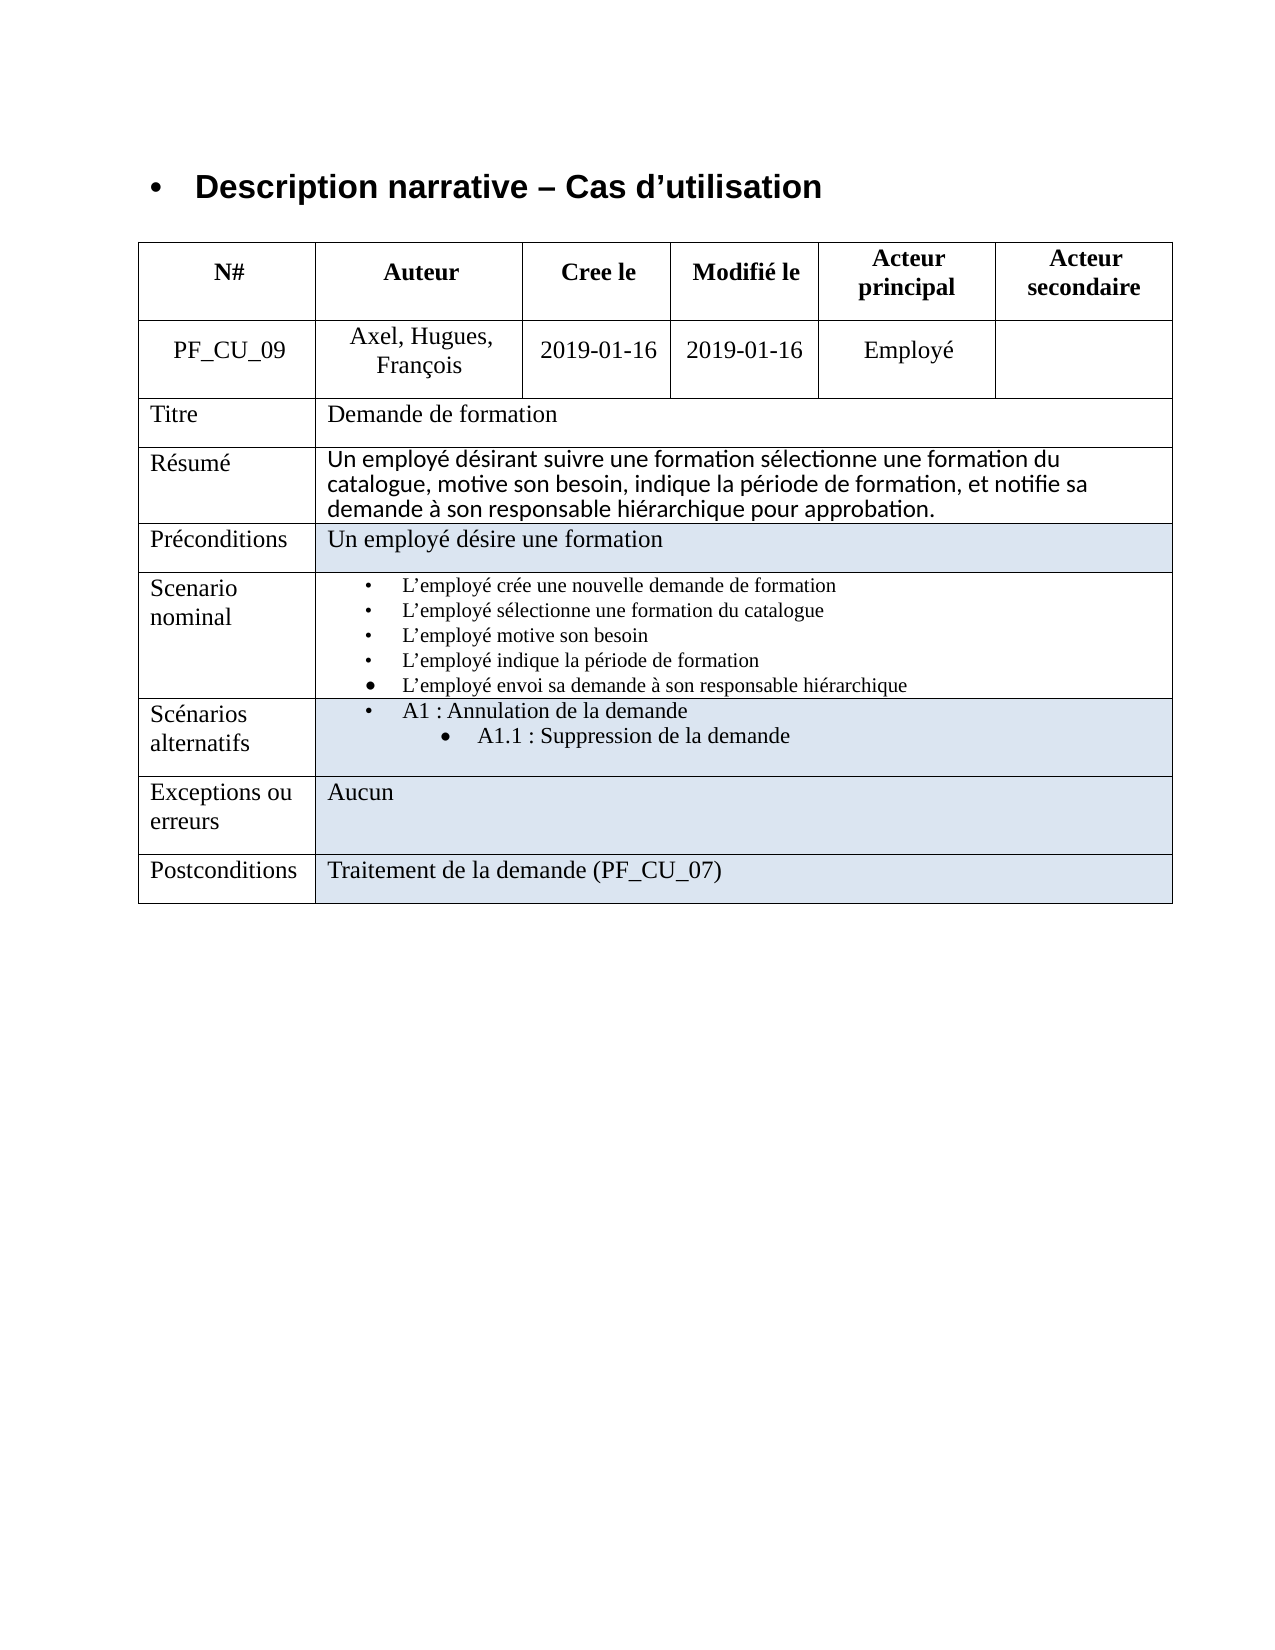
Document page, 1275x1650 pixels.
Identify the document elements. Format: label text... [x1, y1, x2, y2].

table_cell Axel, Hugues, François [316, 321, 522, 398]
table_cell Postconditions [139, 855, 315, 903]
table_cell A1 : Annulation de la demande A1.1 : Suppression de la demande [316, 699, 1172, 776]
table_cell Titre [139, 399, 315, 447]
table_header Acteur secondaire [996, 243, 1172, 320]
table_cell PF_CU_09 [139, 321, 315, 398]
table_cell Un employé désirant suivre une formation sélectionne une formation du catalogue, motive son besoin, indique la période de formation, et notifie sa demande à son responsable hiérarchique pour approbation. [316, 448, 1172, 523]
table_cell [996, 321, 1172, 398]
table_cell Aucun [316, 777, 1172, 854]
table_cell Traitement de la demande (PF_CU_07) [316, 855, 1172, 903]
table_cell 2019-01-16 [671, 321, 818, 398]
table_cell Exceptions ou erreurs [139, 777, 315, 854]
table_cell Résumé [139, 448, 315, 523]
table_cell Demande de formation [316, 399, 1172, 447]
table_cell L’employé crée une nouvelle demande de formation L’employé sélectionne une formation du catalogue L’employé motive son besoin L’employé indique la période de formation L’employé envoi sa demande à son responsable hiérarchique [316, 573, 1172, 698]
table_cell Un employé désire une formation [316, 524, 1172, 572]
table_header N# [139, 243, 315, 320]
table_header Acteur principal [819, 243, 995, 320]
table_cell 2019-01-16 [523, 321, 670, 398]
table_header Modifié le [671, 243, 818, 320]
table_cell Employé [819, 321, 995, 398]
table_cell Scénarios alternatifs [139, 699, 315, 776]
table_cell Scenario nominal [139, 573, 315, 698]
table_cell Préconditions [139, 524, 315, 572]
table_header Auteur [316, 243, 522, 320]
table_header Cree le [523, 243, 670, 320]
list Description narrative – Cas d’utilisation [150, 175, 1125, 204]
